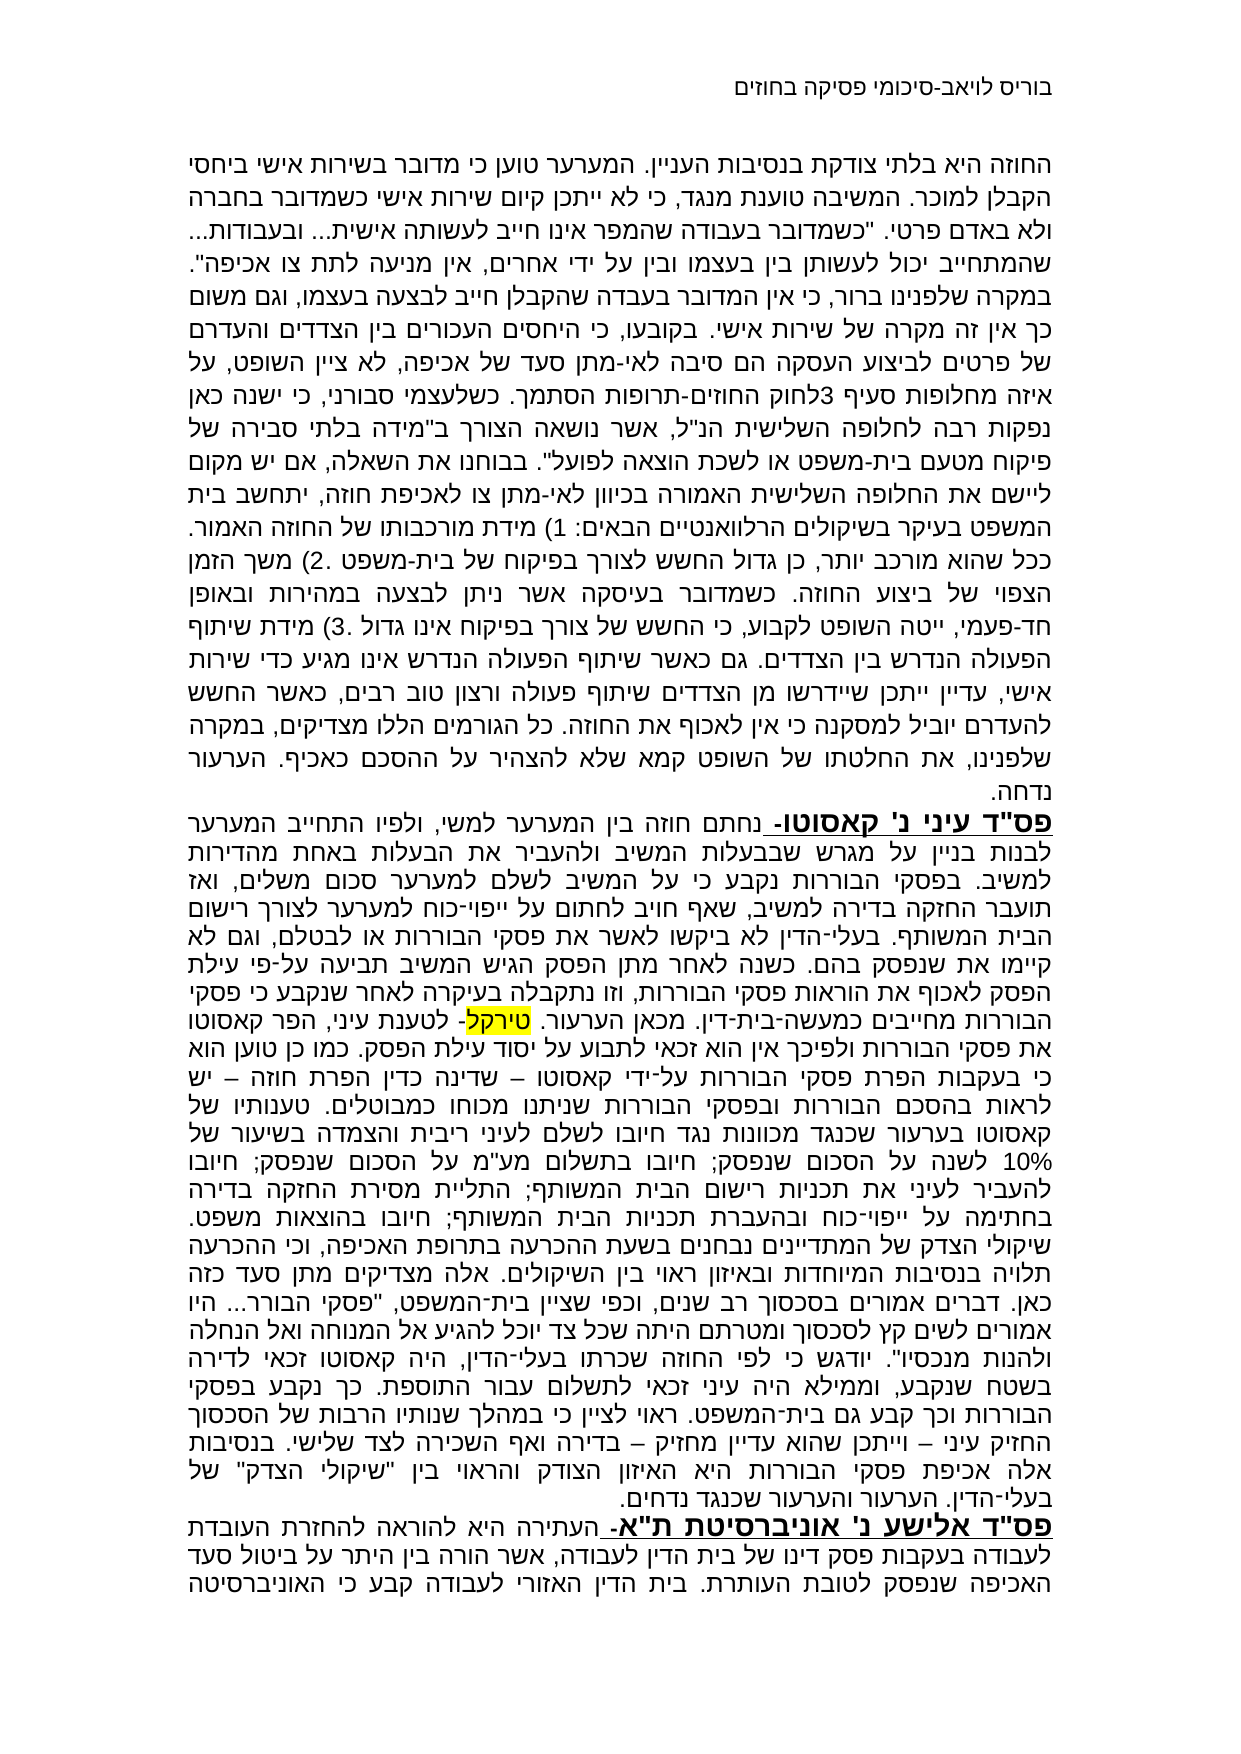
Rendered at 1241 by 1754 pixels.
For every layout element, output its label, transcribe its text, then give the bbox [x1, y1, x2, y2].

text פס"ד עיני נ' קאסוטו- נחתם חוזה בין המערער למשי, ולפיו התחייב המערער לבנות בניין על מגרש שבבעלות המשיב ולהעביר את הבעלות באחת מהדירות למשיב. בפסקי הבוררות נקבע כי על המשיב לשלם למערער סכום משלים, ואז תועבר החזקה בדירה למשיב, שאף חויב לחתום על ייפוי-כוח למערער לצורך רישום הבית המשותף. בעלי-הדין לא ביקשו לאשר את פסקי הבוררות או לבטלם, וגם לא קיימו את שנפסק בהם. כשנה לאחר מתן הפסק הגיש המשיב תביעה על-פי עילת הפסק לאכוף את הוראות פסקי הבוררות, וזו נתקבלה בעיקרה לאחר שנקבע כי פסקי הבוררות מחייבים כמעשה-בית-דין. מכאן הערעור. טירקל- לטענת עיני, הפר קאסוטו את פסקי הבוררות ולפיכך אין הוא זכאי לתבוע על יסוד עילת הפסק. כמו כן טוען הוא כי בעקבות הפרת פסקי הבוררות על-ידי קאסוטו – שדינה כדין הפרת חוזה – יש לראות בהסכם הבוררות ובפסקי הבוררות שניתנו מכוחו כמבוטלים. טענותיו של קאסוטו בערעור שכנגד מכוונות נגד חיובו לשלם לעיני ריבית והצמדה בשיעור של 10% לשנה על הסכום שנפסק; חיובו בתשלום מע"מ על הסכום שנפסק; חיובו להעביר לעיני את תכניות רישום הבית המשותף; התליית מסירת החזקה בדירה בחתימה על ייפוי-כוח ובהעברת תכניות הבית המשותף; חיובו בהוצאות משפט. שיקולי הצדק של המתדיינים נבחנים בשעת ההכרעה בתרופת האכיפה, וכי ההכרעה תלויה בנסיבות המיוחדות ובאיזון ראוי בין השיקולים. אלה מצדיקים מתן סעד כזה כאן. דברים אמורים בסכסוך רב שנים, וכפי שציין בית-המשפט, "פסקי הבורר... היו אמורים לשים קץ לסכסוך ומטרתם היתה שכל צד יוכל להגיע אל המנוחה ואל הנחלה ולהנות מנכסיו". יודגש כי לפי החוזה שכרתו בעלי-הדין, היה קאסוטו זכאי לדירה בשטח שנקבע, וממילא היה עיני זכאי לתשלום עבור התוספת. כך נקבע בפסקי הבוררות וכך קבע גם בית-המשפט. ראוי לציין כי במהלך שנותיו הרבות של הסכסוך החזיק עיני – וייתכן שהוא עדיין מחזיק – בדירה ואף השכירה לצד שלישי. בנסיבות אלה אכיפת פסקי הבוררות היא האיזון הצודק והראוי בין "שיקולי הצדק" של בעלי-הדין. הערעור והערעור שכנגד נדחים. [187, 810, 1053, 1513]
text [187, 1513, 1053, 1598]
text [187, 150, 1053, 806]
